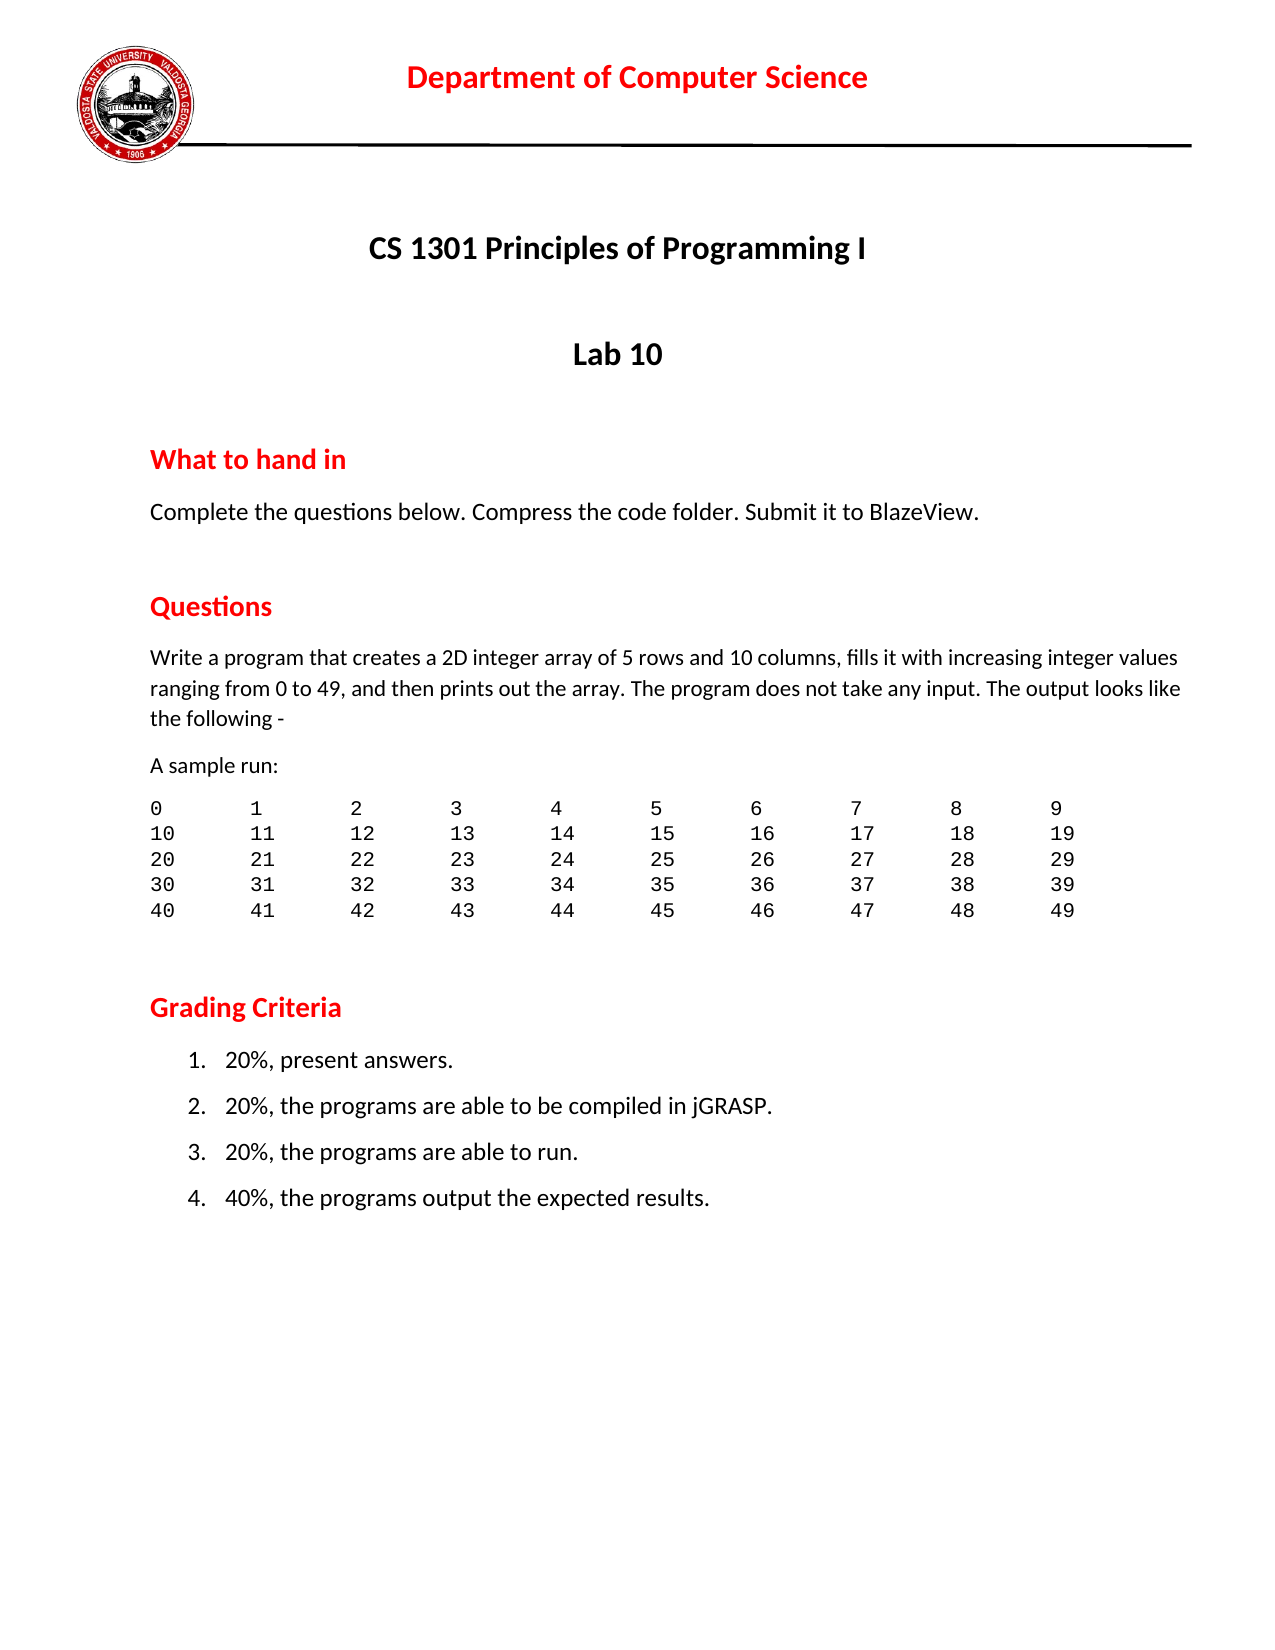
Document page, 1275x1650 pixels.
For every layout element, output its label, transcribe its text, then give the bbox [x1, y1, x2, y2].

text Grading Criteria [150, 989, 1191, 1025]
picture [75, 44, 196, 165]
text Write a program that creates a 2D integer array of 5 rows and 10 columns, fills it with increasing integer values ranging from 0 to 49, and then prints out the array. The program does not take any input. The output looks like the following - [150, 643, 1191, 732]
list 20%, present answers. [187, 1045, 1191, 1075]
text 0 1 2 3 4 5 6 7 8 9 10 11 12 13 14 15 16 17 18 19 20 21 22 23 24 25 26 27 28 29 30 31 32 33 34 35 36 37 38 39 40 41 42 43 44 45 46 47 48 49 [150, 798, 1191, 923]
text A sample run: [150, 751, 1191, 779]
text Questions [150, 588, 1191, 624]
text Complete the questions below. Compress the code folder. Submit it to BlazeView. [150, 496, 1086, 527]
list 20%, the programs are able to run. [187, 1136, 1191, 1167]
list 20%, the programs are able to be compiled in jGRASP. [187, 1090, 1191, 1121]
text CS 1301 Principles of Programming I [150, 227, 1086, 268]
text Lab 10 [150, 333, 1086, 374]
list 40%, the programs output the expected results. [187, 1182, 1191, 1212]
text What to hand in [150, 441, 1085, 477]
